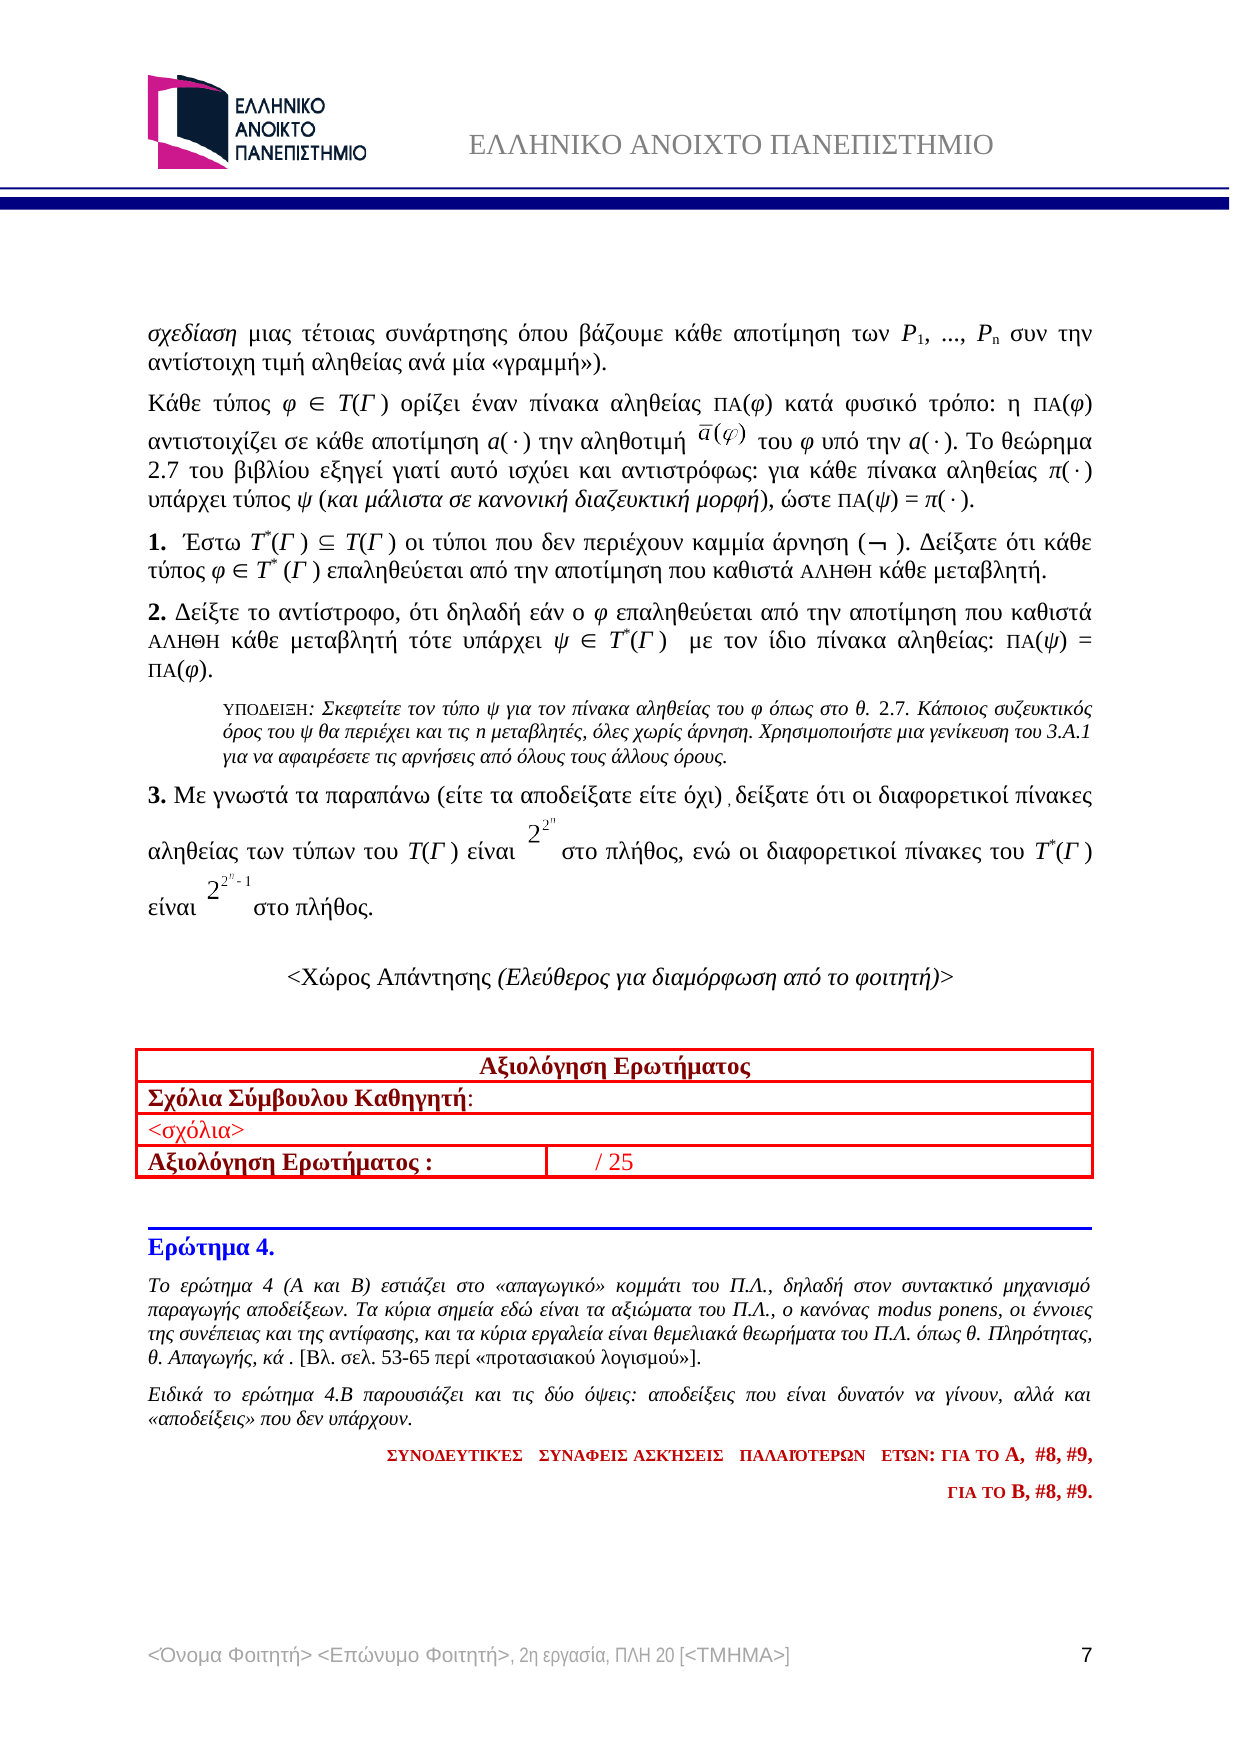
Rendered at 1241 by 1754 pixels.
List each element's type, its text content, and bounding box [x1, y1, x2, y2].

text Τo ερώτημα 4 (Α και Β) εστιάζει στο «απαγωγικό» κομμάτι του Π.Λ., δηλαδή στον συντακτικό μηχανισμό παραγωγής αποδείξεων. Τα κύρια σημεία εδώ είναι τα αξιώματα του Π.Λ., ο κανόνας modus ponens, οι έννοιες της συνέπειας και της αντίφασης, και τα κύρια εργαλεία είναι θεμελιακά θεωρήματα του Π.Λ. όπως θ. Πληρότητας, θ. Απαγωγής, κά . [Βλ. σελ. 53-65 περί «προτασιακού λογισμού»]. [148, 1273, 1092, 1369]
text <Χώρος Απάντησης (Ελεύθερος για διαμόρφωση από το φοιτητή)> [148, 962, 1092, 990]
text υποδειξη: Σκεφτείτε τον τύπο ψ για τον πίνακα αληθείας του φ όπως στο θ. 2.7. Κάποιος συζευκτικός όρος του ψ θα περιέχει και τις n μεταβλητές, όλες χωρίς άρνηση. Χρησιμοποιήστε μια γενίκευση του 3.Α.1 για να αφαιρέσετε τις αρνήσεις από όλους τους άλλους όρους. [223, 695, 1092, 768]
picture [147, 75, 367, 169]
table_cell <σχόλια> [138, 1115, 1091, 1143]
text Κάθε τύπος φ Τ(Γ ) ορίζει έναν πίνακα αληθείας πα(φ) κατά φυσικό τρόπο: η πα(φ) αντιστοιχίζει σε κάθε αποτίμηση a() την αληθοτιμή του φ υπό την a(). Το θεώρημα 2.7 του βιβλίου εξηγεί γιατί αυτό ισχύει και αντιστρόφως: για κάθε πίνακα αληθείας π() υπάρχει τύπος ψ (και μάλιστα σε κανονική διαζευκτική μορφή), ώστε πα(ψ) = π(). [148, 388, 1092, 513]
table_cell Σχόλια Σύμβουλου Καθηγητή: [138, 1083, 1091, 1112]
text Ειδικά το ερώτημα 4.Β παρουσιάζει και τις δύο όψεις: αποδείξεις που είναι δυνατόν να γίνουν, αλλά και «αποδείξεις» που δεν υπάρχουν. [148, 1382, 1092, 1430]
text 2. Δείξτε το αντίστροφο, ότι δηλαδή εάν ο φ επαληθεύεται από την αποτίμηση που καθιστά αληθη κάθε μεταβλητή τότε υπάρχει ψ Τ*(Γ ) με τον ίδιο πίνακα αληθείας: πα(ψ) = πα(φ). [148, 597, 1092, 683]
table_cell / 25 [548, 1147, 1091, 1175]
text για το Β, #8, #9. [148, 1479, 1092, 1503]
table_cell Αξιολόγηση Ερωτήματος : [138, 1147, 545, 1175]
text 1. Έστω Τ*(Γ ) Τ(Γ ) οι τύποι που δεν περιέχουν καμμία άρνηση (¬ ). Δείξατε ότι κάθε τύπος φ Τ* (Γ ) επαληθεύεται από την αποτίμηση που καθιστά αληθη κάθε μεταβλητή. [148, 525, 1092, 584]
text συνοδευτικές συναφεισ ασκήσεις παλαιότερων ετών: για το Α, #8, #9, [148, 1442, 1092, 1466]
text 3. Με γνωστά τα παραπάνω (είτε τα αποδείξατε είτε όχι) , δείξατε ότι οι διαφορετικοί πίνακες αληθείας των τύπων του Τ(Γ ) είναι στο πλήθος, ενώ οι διαφορετικοί πίνακες του Τ*(Γ ) είναι στο πλήθος. [148, 780, 1092, 920]
table_header Αξιολόγηση Ερωτήματος [138, 1051, 1091, 1080]
